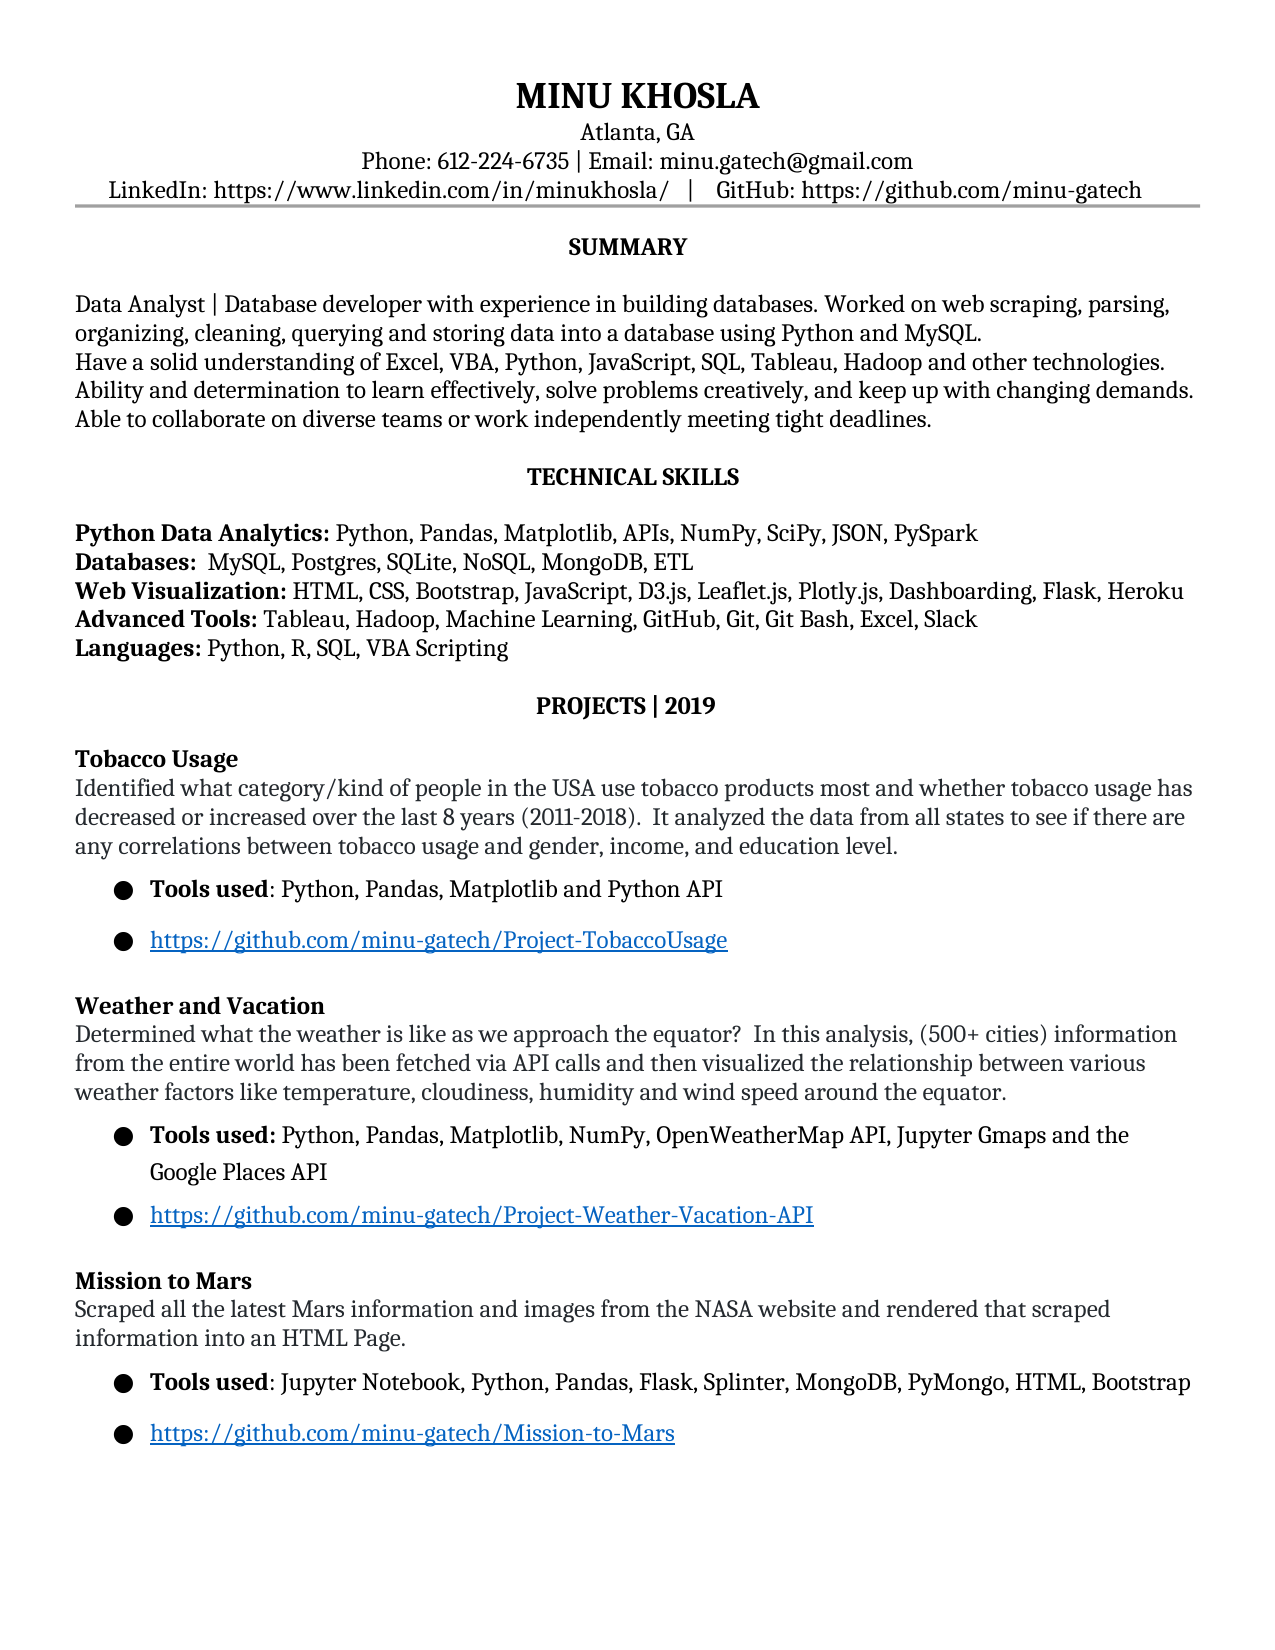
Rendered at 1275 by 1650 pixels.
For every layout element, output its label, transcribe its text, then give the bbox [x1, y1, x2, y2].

text Web Visualization: HTML, CSS, Bootstrap, JavaScript, D3.js, Leaflet.js, Plotly.js, Dashboarding, Flask, Heroku [75, 577, 1200, 605]
text LinkedIn: https://www.linkedin.com/in/minukhosla/ | GitHub: https://github.com/minu-gatech [75, 176, 1200, 204]
list https://github.com/minu-gatech/Project-Weather-Vacation-API [112, 1187, 1200, 1238]
text TECHNICAL SKILLS [0, 462, 1200, 491]
text Have a solid understanding of Excel, VBA, Python, JavaScript, SQL, Tableau, Hadoop and other technologies. Ability and determination to learn effectively, solve problems creatively, and keep up with changing demands. Able to collaborate on diverse teams or work independently meeting tight deadlines. [75, 347, 1200, 434]
list https://github.com/minu-gatech/Project-TobaccoUsage [112, 912, 1200, 963]
text Python Data Analytics: Python, Pandas, Matplotlib, APIs, NumPy, SciPy, JSON, PySpark [75, 519, 1200, 548]
text Advanced Tools: Tableau, Hadoop, Machine Learning, GitHub, Git, Git Bash, Excel, Slack [75, 605, 1200, 634]
list Tools used: Jupyter Notebook, Python, Pandas, Flask, Splinter, MongoDB, PyMongo, HTML, Bootstrap [112, 1353, 1200, 1404]
list Tools used: Python, Pandas, Matplotlib, NumPy, OpenWeatherMap API, Jupyter Gmaps and the Google Places API [112, 1107, 1200, 1187]
text MINU KHOSLA [75, 75, 1200, 118]
list https://github.com/minu-gatech/Mission-to-Mars [112, 1404, 1200, 1455]
text Scraped all the latest Mars information and images from the NASA website and rendered that scraped information into an HTML Page. [406, 1295, 1200, 1353]
text Mission to Mars [75, 1267, 1200, 1295]
text Phone: 612-224-6735 | Email: minu.gatech@gmail.com [75, 147, 1200, 176]
text Identified what category/kind of people in the USA use tobacco products most and whether tobacco usage has decreased or increased over the last 8 years (2011-2018). It analyzed the data from all states to see if there are any correlations between tobacco usage and gender, income, and education level. [898, 774, 1200, 860]
text Tobacco Usage [75, 745, 1200, 774]
text Weather and Vacation [75, 992, 1200, 1020]
text Atlanta, GA [75, 118, 1200, 147]
text Databases: MySQL, Postgres, SQLite, NoSQL, MongoDB, ETL [75, 548, 1200, 577]
list Tools used: Python, Pandas, Matplotlib and Python API [112, 860, 1200, 912]
text PROJECTS | 2019 [525, 692, 1200, 720]
text Data Analyst | Database developer with experience in building databases. Worked on web scraping, parsing, organizing, cleaning, querying and storing data into a database using Python and MySQL. [75, 290, 1200, 347]
text SUMMARY [450, 232, 1200, 261]
text Languages: Python, R, SQL, VBA Scripting [75, 634, 1200, 663]
